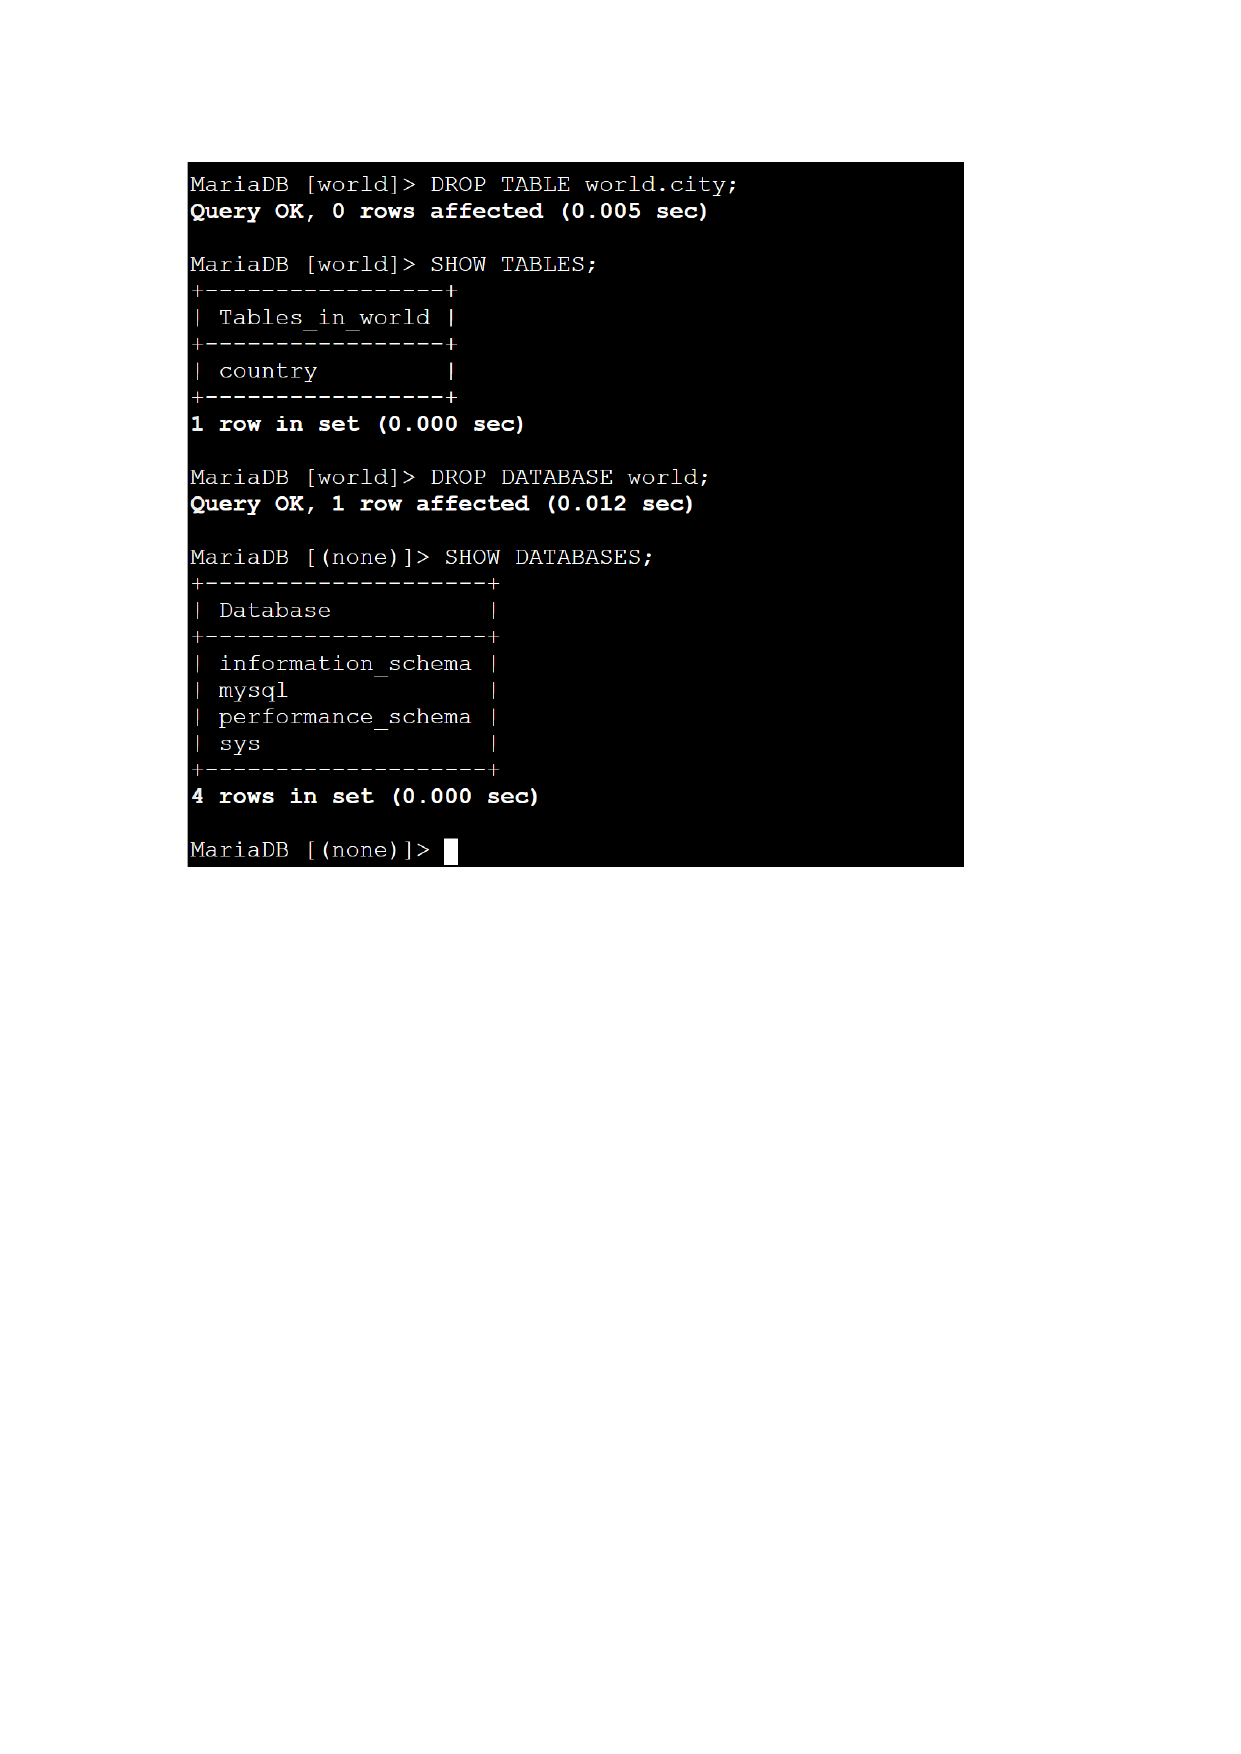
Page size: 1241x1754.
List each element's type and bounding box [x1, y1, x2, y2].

picture [187, 162, 964, 867]
